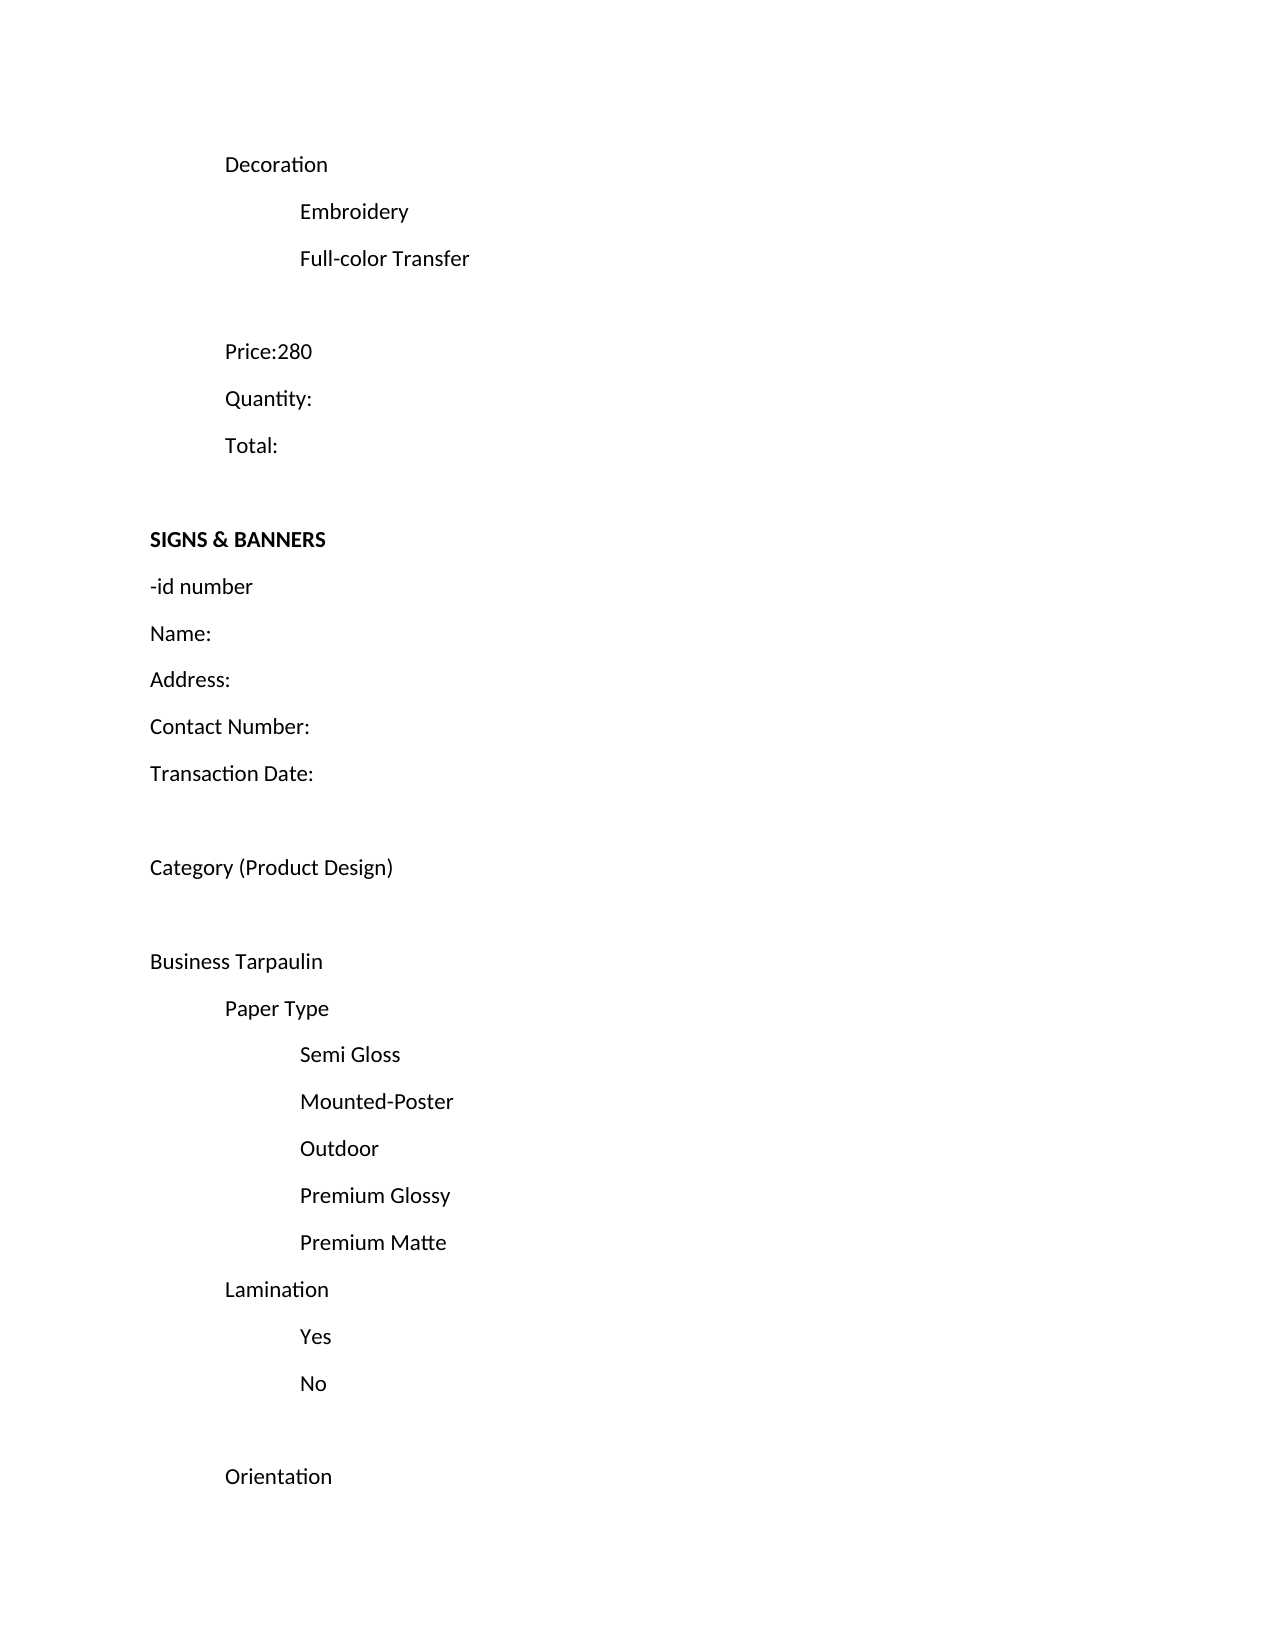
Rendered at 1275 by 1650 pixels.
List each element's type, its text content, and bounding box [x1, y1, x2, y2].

text Mounted-Poster [150, 1087, 1125, 1116]
text Name: [150, 619, 1125, 647]
text Full-color Transfer [150, 244, 1125, 272]
text SIGNS & BANNERS [150, 525, 1125, 553]
text Embroidery [150, 197, 1125, 225]
text No [150, 1369, 1125, 1397]
text Business Tarpaulin [150, 947, 1125, 975]
text Lamination [150, 1275, 1125, 1303]
text Yes [150, 1322, 1125, 1350]
text Address: [150, 666, 1125, 694]
text Outdoor [150, 1134, 1125, 1162]
text Semi Gloss [150, 1041, 1125, 1069]
text Total: [150, 431, 1125, 459]
text Paper Type [150, 994, 1125, 1022]
text Quantity: [150, 384, 1125, 412]
text Premium Glossy [150, 1181, 1125, 1209]
text Orientation [150, 1462, 1125, 1491]
text Decoration [150, 150, 1125, 178]
text Category (Product Design) [150, 853, 1125, 881]
text Contact Number: [150, 712, 1125, 741]
text -id number [150, 572, 1125, 600]
text Premium Matte [150, 1228, 1125, 1256]
text Transaction Date: [150, 759, 1125, 787]
text Price:280 [150, 337, 1125, 366]
